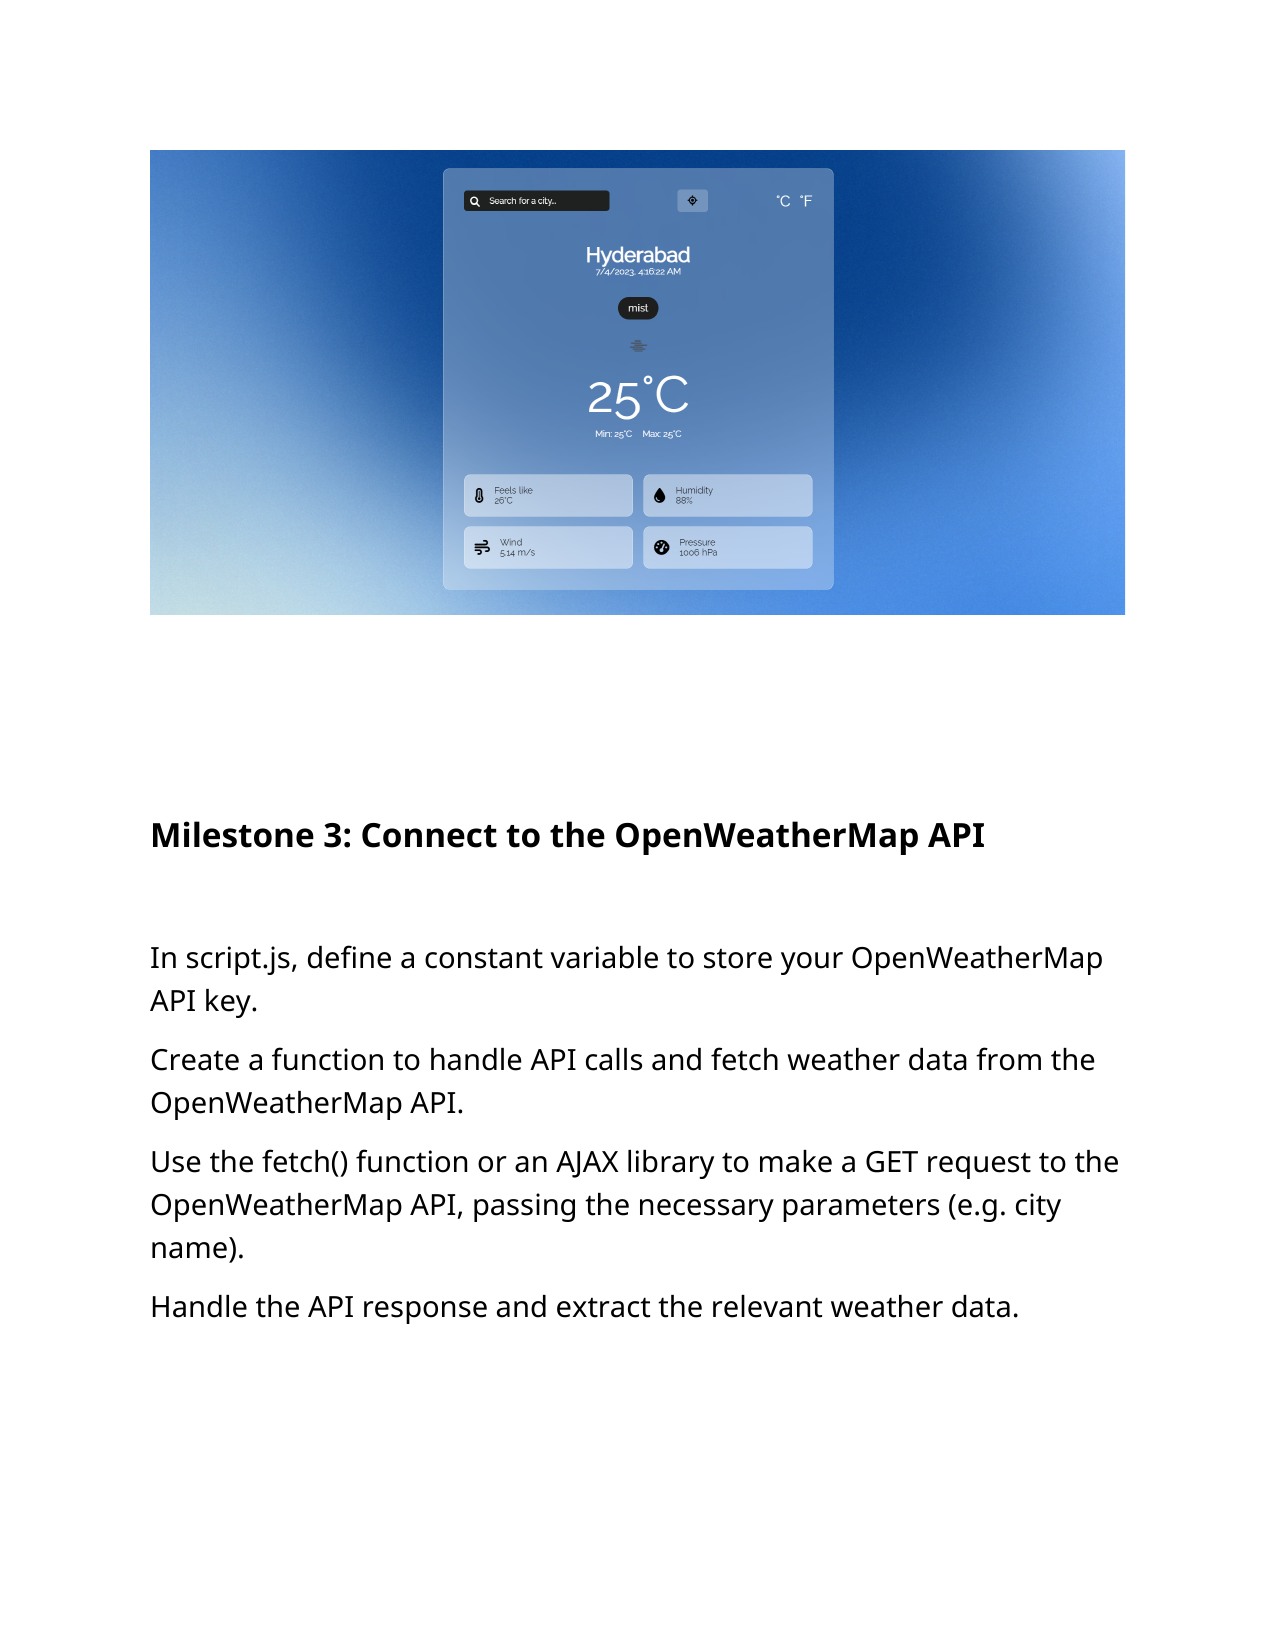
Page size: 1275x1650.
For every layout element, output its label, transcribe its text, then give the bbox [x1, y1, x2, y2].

text Use the fetch() function or an AJAX library to make a GET request to the OpenWeatherMap API, passing the necessary parameters (e.g. city name). [150, 1142, 1125, 1267]
picture [150, 150, 1125, 615]
text Milestone 3: Connect to the OpenWeatherMap API [150, 812, 1125, 857]
text Handle the API response and extract the relevant weather data. [150, 1287, 1125, 1326]
text In script.js, define a constant variable to store your OpenWeatherMap API key. [150, 937, 1125, 1019]
text Create a function to handle API calls and fetch weather data from the OpenWeatherMap API. [150, 1039, 1125, 1122]
